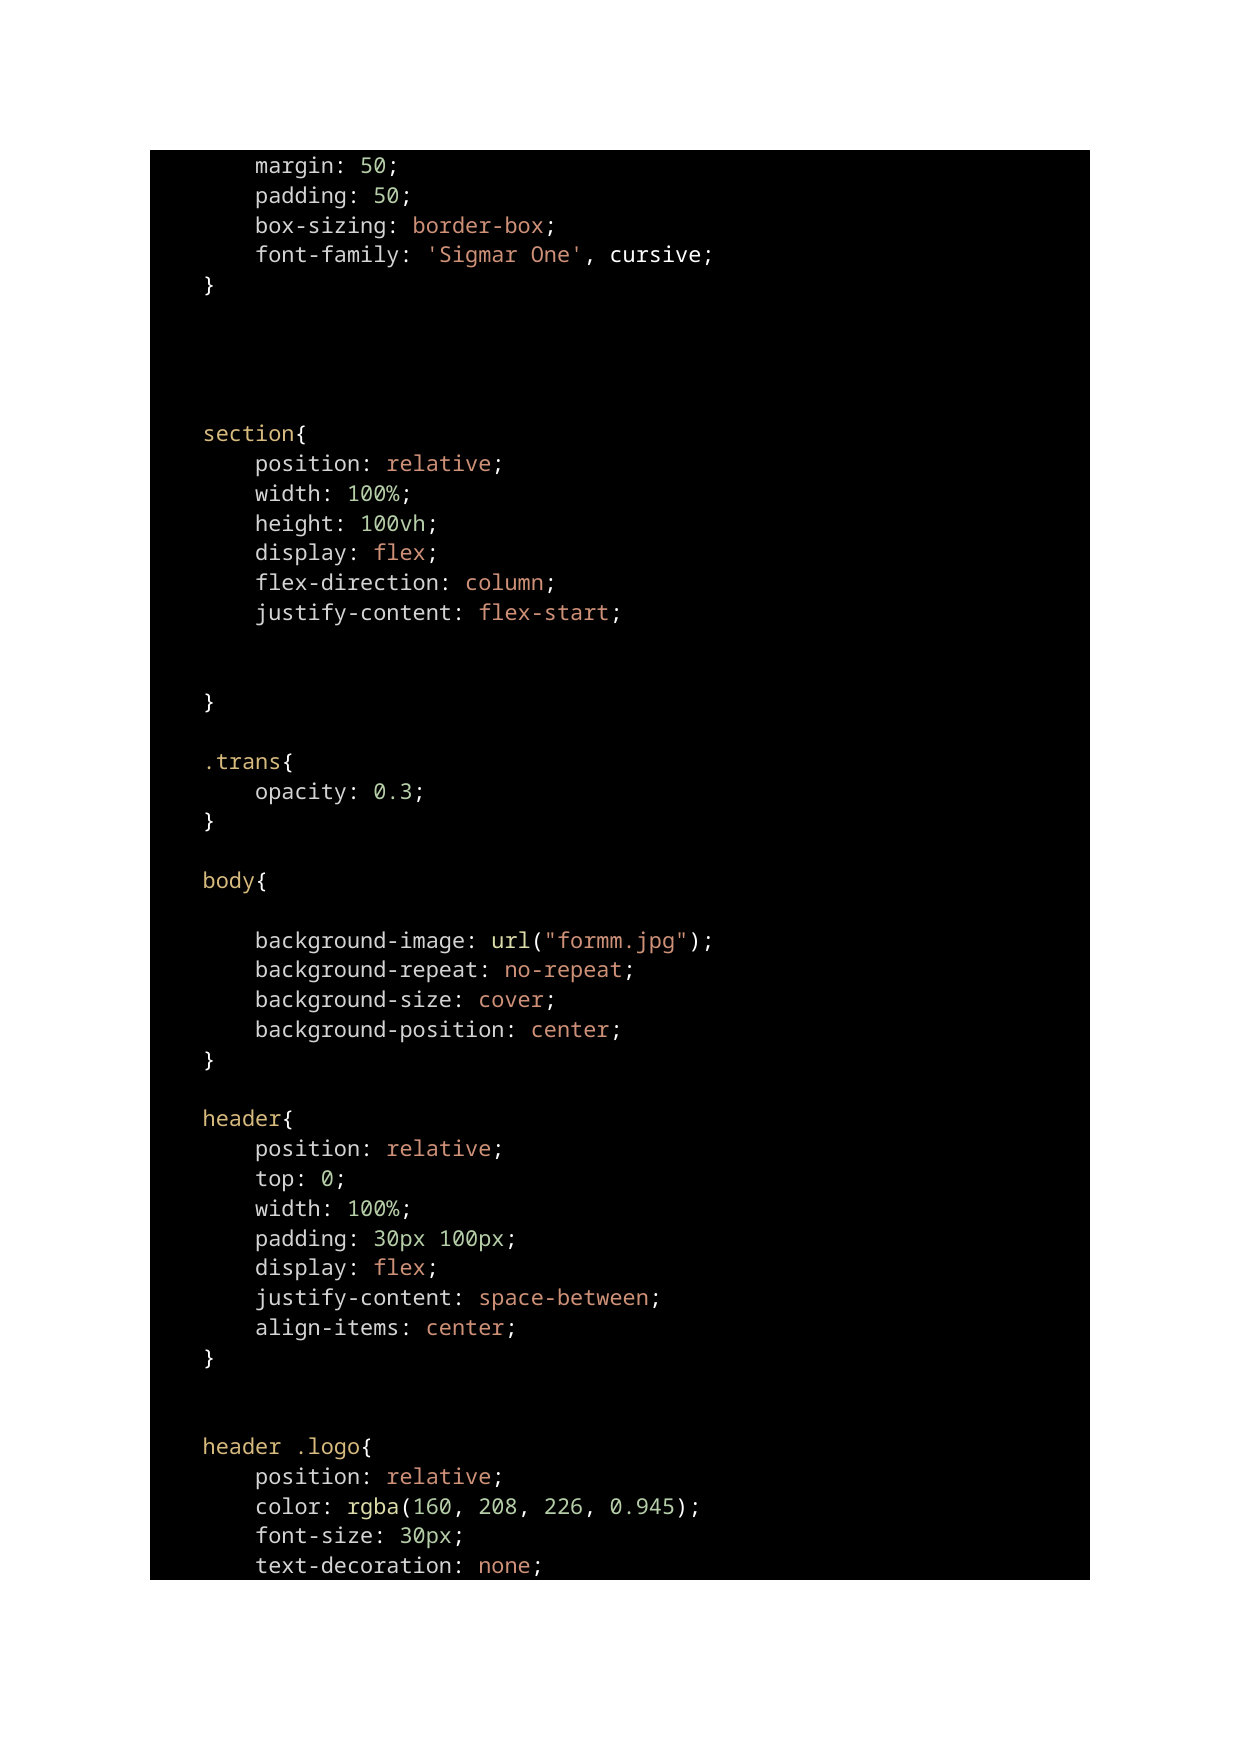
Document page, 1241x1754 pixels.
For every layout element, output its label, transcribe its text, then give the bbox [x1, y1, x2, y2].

text width: 100%; [150, 1193, 1090, 1222]
text justify-content: flex-start; [150, 597, 1090, 627]
text header .logo{ [150, 1431, 1090, 1461]
text flex-direction: column; [150, 567, 1090, 597]
text color: rgba(160, 208, 226, 0.945); [150, 1491, 1090, 1520]
text background-image: url("formm.jpg"); [150, 924, 1090, 954]
text .trans{ [150, 746, 1090, 776]
text } [150, 1044, 1090, 1073]
text margin: 50; [150, 150, 1090, 180]
text align-items: center; [150, 1312, 1090, 1342]
text font-family: 'Sigmar One', cursive; [150, 239, 1090, 269]
text padding: 30px 100px; [150, 1222, 1090, 1252]
text box-sizing: border-box; [150, 209, 1090, 239]
text section{ [150, 418, 1090, 448]
text text-decoration: none; [150, 1550, 1090, 1580]
text } [150, 269, 1090, 299]
text background-size: cover; [150, 984, 1090, 1014]
text position: relative; [150, 448, 1090, 478]
text opacity: 0.3; [150, 776, 1090, 805]
text } [150, 1342, 1090, 1371]
text font-size: 30px; [150, 1520, 1090, 1550]
text background-repeat: no-repeat; [150, 954, 1090, 984]
text justify-content: space-between; [150, 1282, 1090, 1312]
text height: 100vh; [150, 507, 1090, 537]
text } [150, 805, 1090, 835]
text display: flex; [150, 1252, 1090, 1282]
text background-position: center; [150, 1014, 1090, 1044]
text header{ [150, 1103, 1090, 1133]
text display: flex; [150, 537, 1090, 567]
text position: relative; [150, 1461, 1090, 1491]
text padding: 50; [150, 180, 1090, 209]
text } [150, 686, 1090, 716]
text position: relative; [150, 1133, 1090, 1163]
text body{ [150, 865, 1090, 895]
text top: 0; [150, 1163, 1090, 1193]
text width: 100%; [150, 478, 1090, 507]
